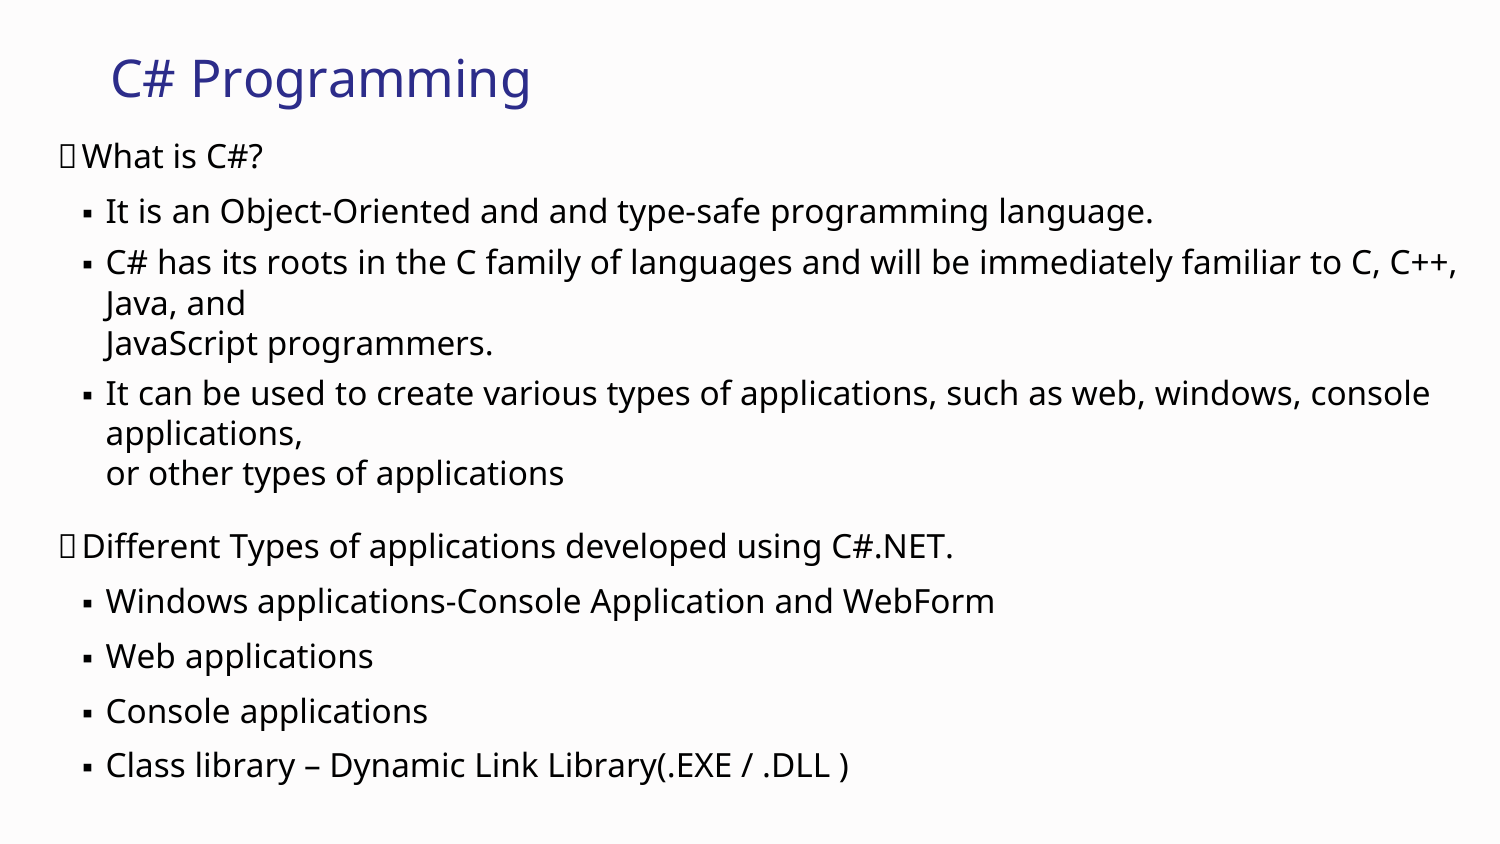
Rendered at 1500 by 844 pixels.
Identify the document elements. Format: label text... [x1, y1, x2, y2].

subtitle C# Programming [110, 42, 1487, 113]
list Windows applications-Console Application and WebForm [81, 578, 1487, 623]
list Class library – Dynamic Link Library(.EXE / .DLL ) [81, 742, 1487, 788]
list Console applications [81, 687, 1487, 733]
text JavaScript programmers. [105, 323, 1487, 363]
list Web applications [81, 633, 1487, 678]
list Different Types of applications developed using C#.NET. [57, 523, 1487, 569]
list It is an Object-Oriented and and type-safe programming language. [81, 188, 1487, 233]
list It can be used to create various types of applications, such as web, windows, console applications, [81, 373, 1487, 453]
text or other types of applications [105, 453, 1487, 494]
list What is C#? [57, 133, 1487, 178]
list C# has its roots in the C family of languages and will be immediately familiar to C, C++, Java, and [81, 243, 1487, 323]
